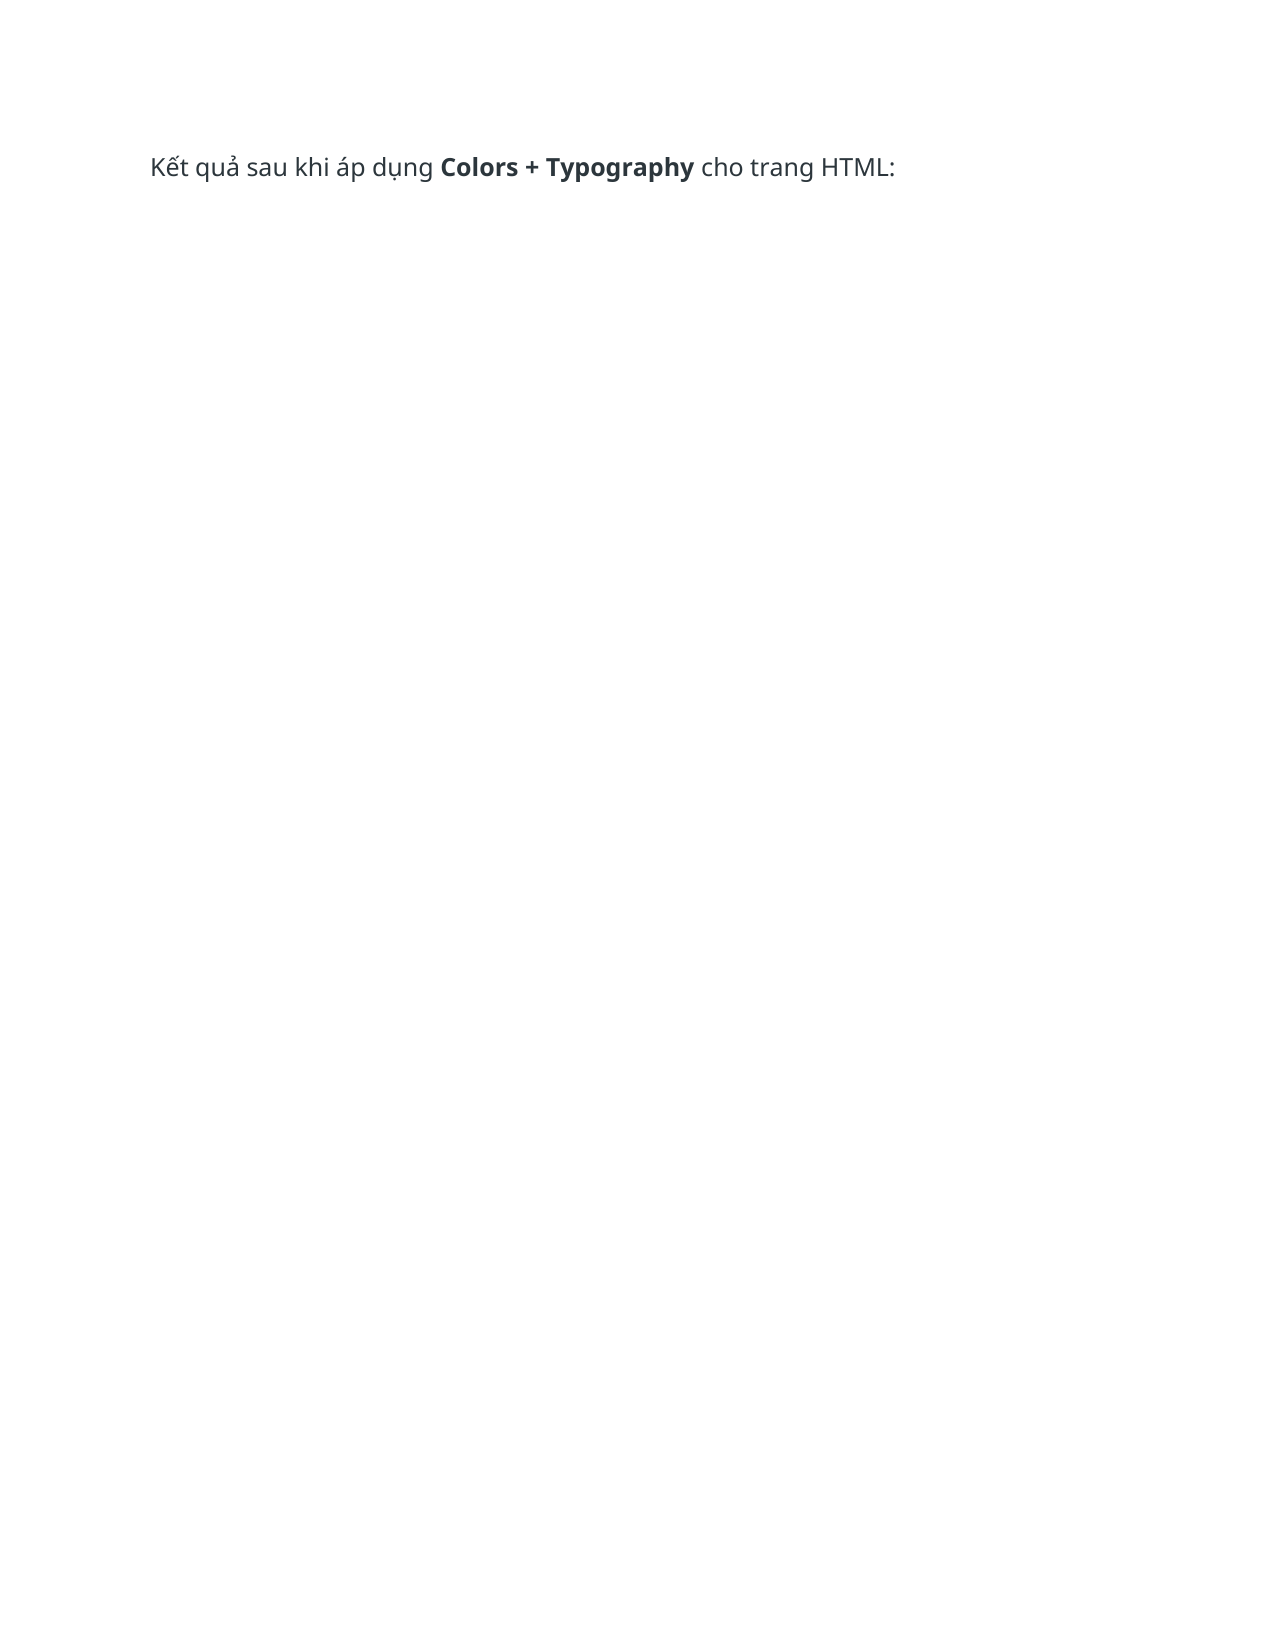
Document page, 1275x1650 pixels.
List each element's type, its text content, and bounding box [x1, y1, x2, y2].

text Kết quả sau khi áp dụng Colors + Typography cho trang HTML: [150, 150, 1125, 184]
